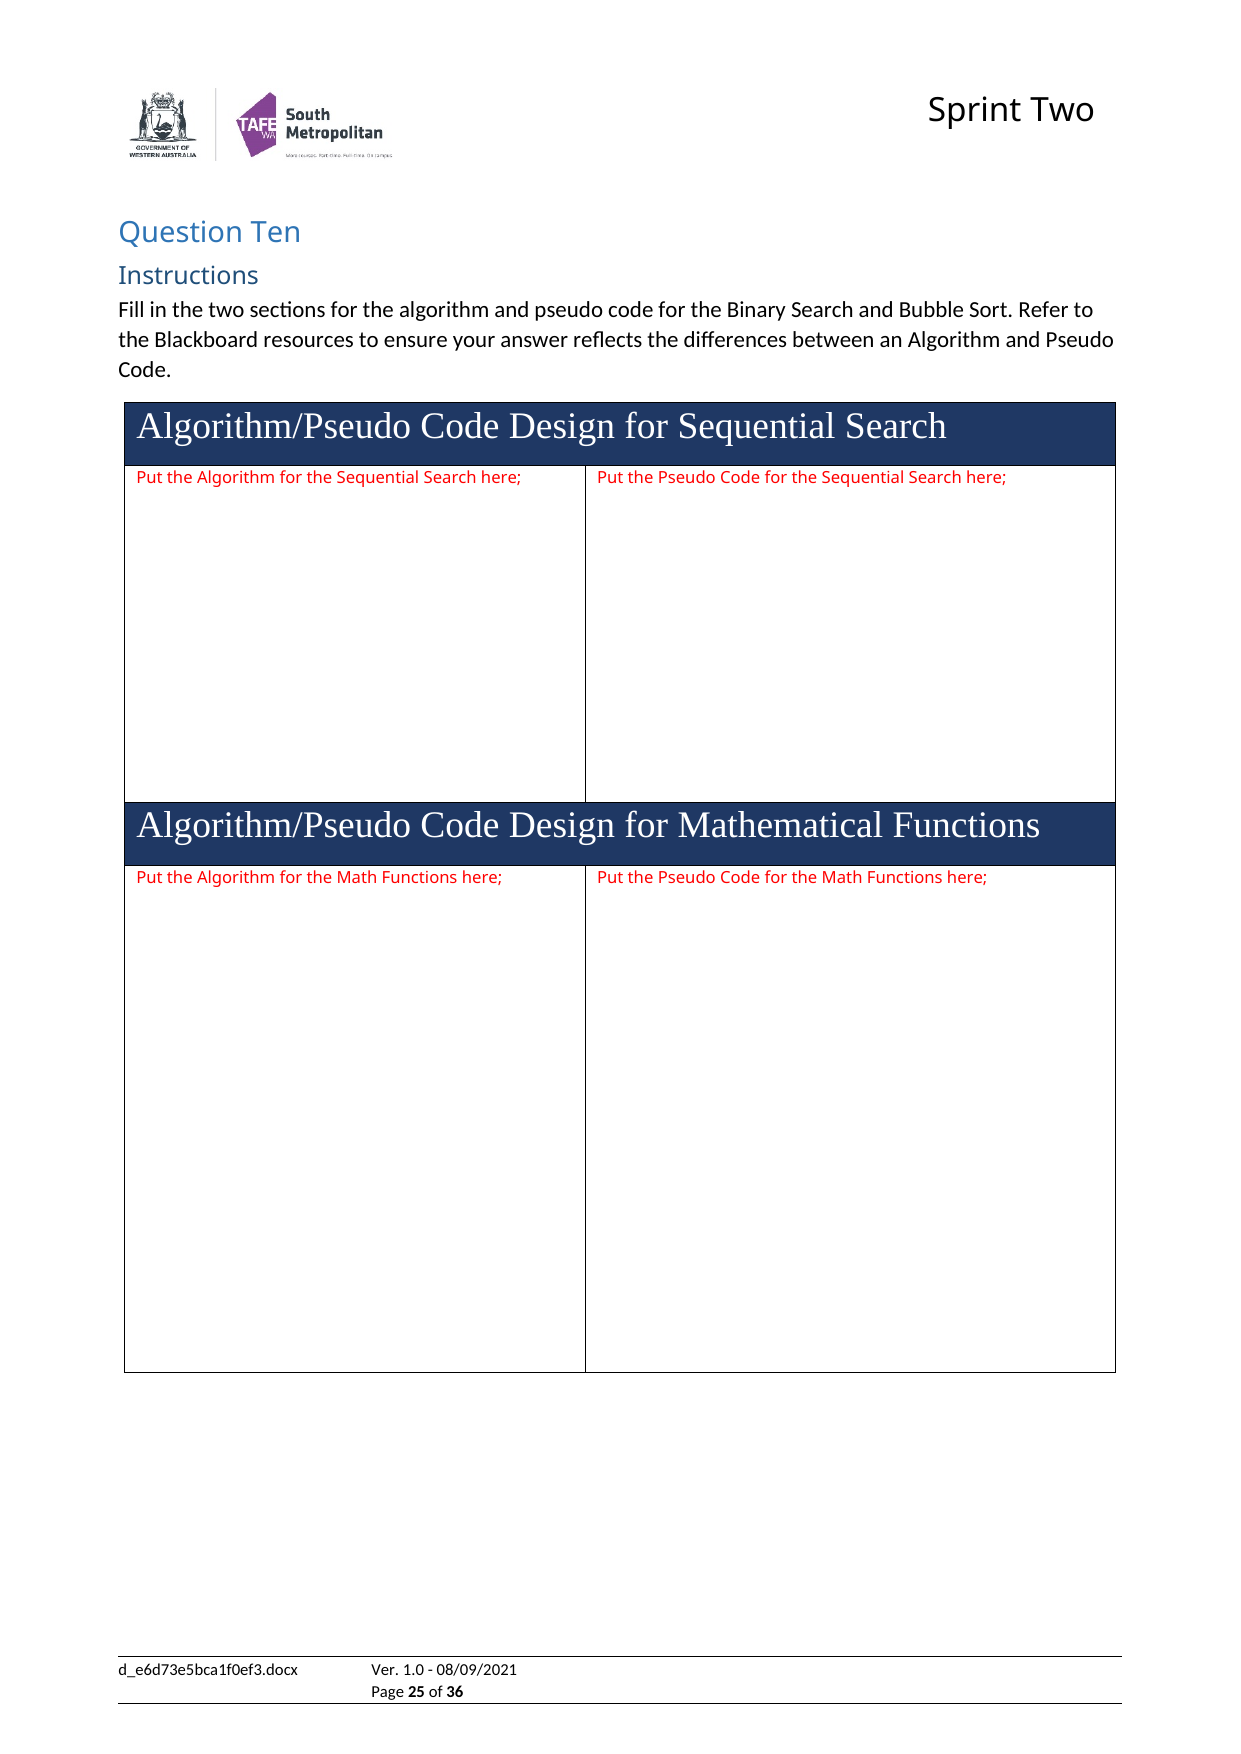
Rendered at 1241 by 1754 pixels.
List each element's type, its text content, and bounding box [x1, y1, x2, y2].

subtitle Instructions [118, 258, 1122, 292]
table_cell Put the Pseudo Code for the Math Functions here; [586, 866, 1115, 1372]
table_cell Put the Algorithm for the Sequential Search here; [125, 466, 585, 802]
table_cell Put the Algorithm for the Math Functions here; [125, 866, 585, 1372]
text Fill in the two sections for the algorithm and pseudo code for the Binary Search and Bubble Sort. Refer to the Blackboard resources to ensure your answer reflects the differences between an Algorithm and Pseudo Code. [118, 295, 1122, 383]
table_cell Algorithm/Pseudo Code Design for Mathematical Functions [125, 803, 1115, 865]
table_header Algorithm/Pseudo Code Design for Sequential Search [125, 403, 1115, 465]
table_cell Put the Pseudo Code for the Sequential Search here; [586, 466, 1115, 802]
subtitle Question Ten [118, 211, 1122, 251]
picture [129, 88, 393, 161]
